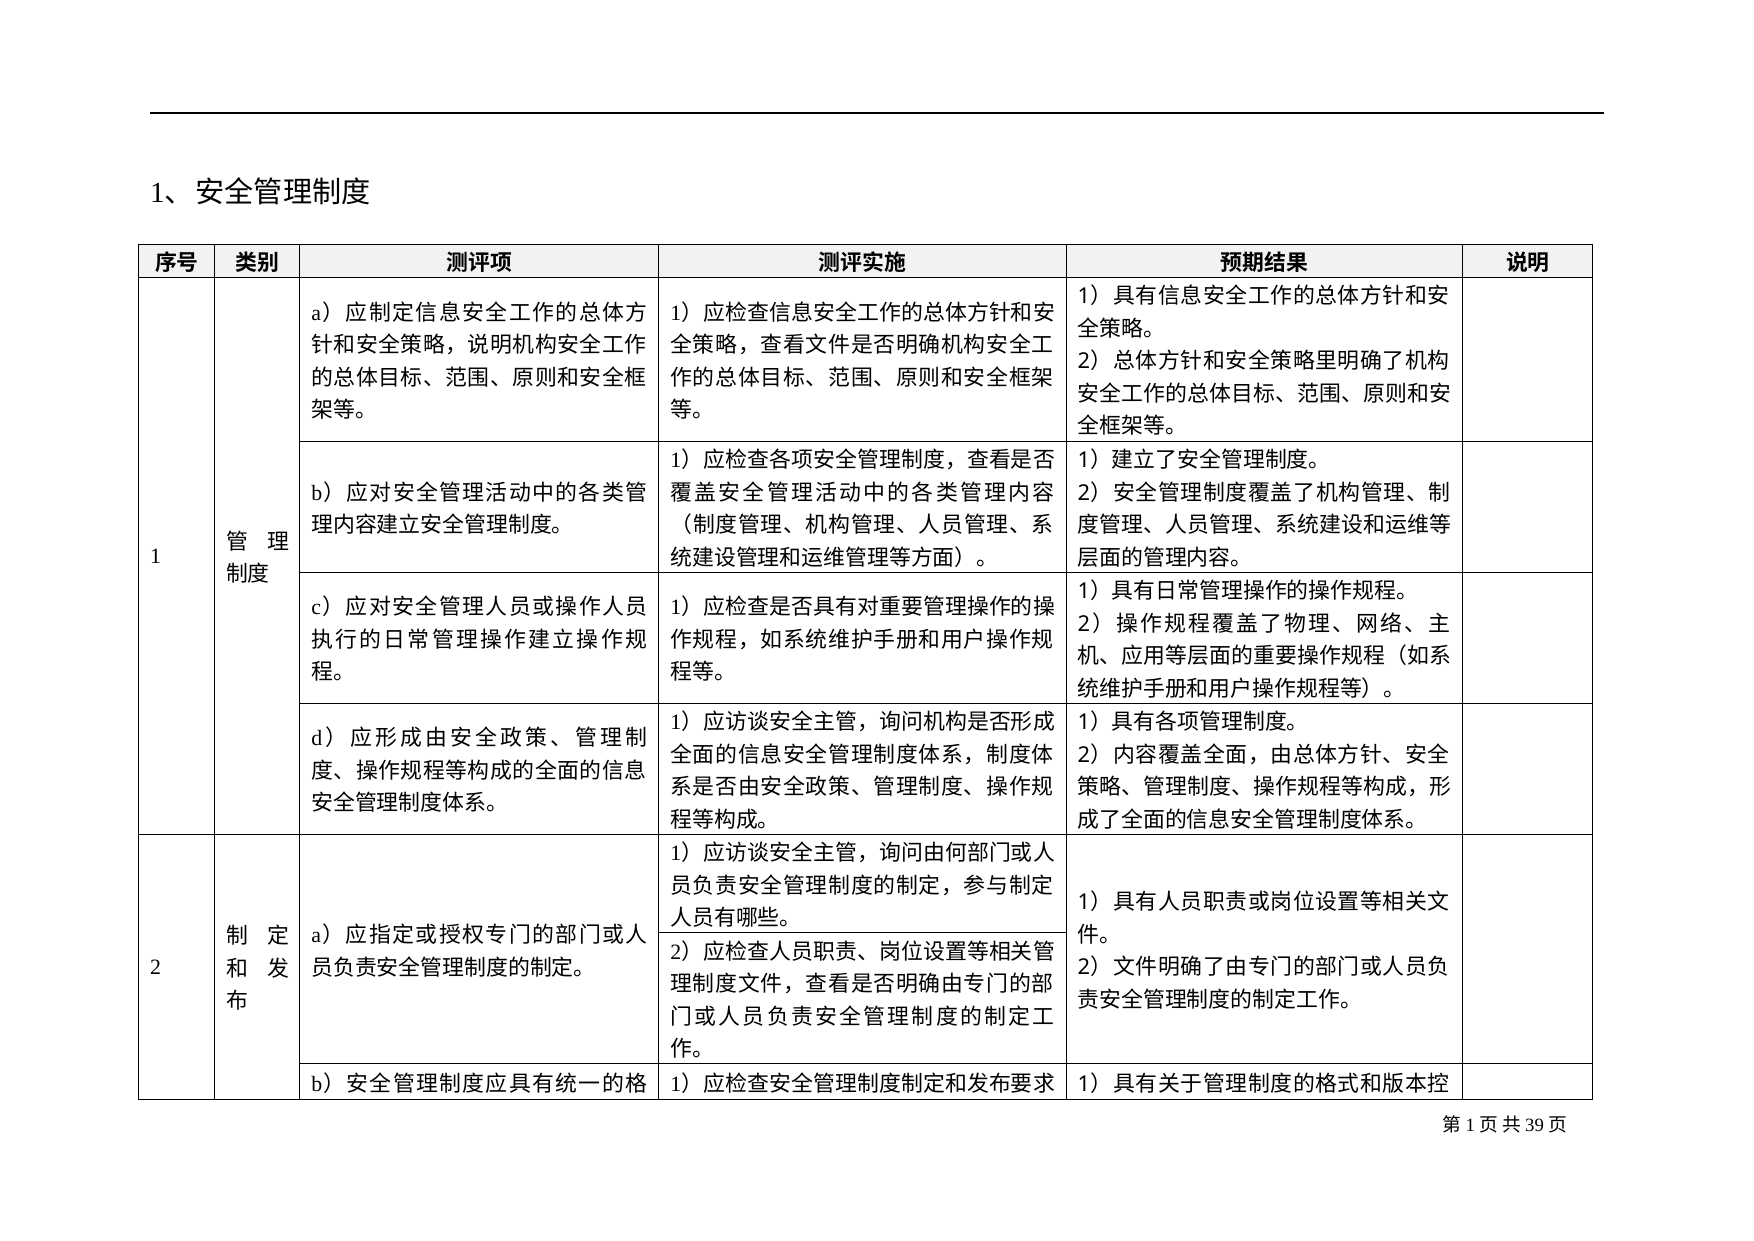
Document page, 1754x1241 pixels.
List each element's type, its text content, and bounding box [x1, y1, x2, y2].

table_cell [1067, 1064, 1462, 1099]
table_cell 2 [139, 835, 214, 1099]
subtitle 安全管理制度 [150, 157, 1604, 222]
table_cell c）应对安全管理人员或操作人员执行的日常管理操作建立操作规程。 [300, 573, 658, 703]
table_cell a）应制定信息安全工作的总体方针和安全策略，说明机构安全工作的总体目标、范围、原则和安全框架等。 [300, 278, 658, 441]
table_cell 1）应检查信息安全工作的总体方针和安全策略，查看文件是否明确机构安全工作的总体目标、范围、原则和安全框架等。 [659, 278, 1066, 441]
table_cell 2）应检查人员职责、岗位设置等相关管理制度文件，查看是否明确由专门的部门或人员负责安全管理制度的制定工作。 [659, 933, 1066, 1063]
table_cell [1463, 442, 1592, 572]
table_cell [1463, 704, 1592, 834]
table_header 测评项 [300, 245, 658, 277]
table_cell 1）应访谈安全主管，询问由何部门或人员负责安全管理制度的制定，参与制定人员有哪些。 [659, 835, 1066, 932]
table_header 说明 [1463, 245, 1592, 277]
table_cell [1463, 835, 1592, 1063]
table_cell 1）具有日常管理操作的操作规程。 2）操作规程覆盖了物理、网络、主机、应用等层面的重要操作规程（如系统维护手册和用户操作规程等）。 [1067, 573, 1462, 703]
table_cell d）应形成由安全政策、管理制度、操作规程等构成的全面的信息安全管理制度体系。 [300, 704, 658, 834]
table_cell 1）具有信息安全工作的总体方针和安全策略。 2）总体方针和安全策略里明确了机构安全工作的总体目标、范围、原则和安全框架等。 [1067, 278, 1462, 441]
table_cell 管理制度 [215, 278, 299, 834]
table_cell [1463, 1064, 1592, 1099]
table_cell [659, 1064, 1066, 1099]
table_cell 1）具有人员职责或岗位设置等相关文件。 2）文件明确了由专门的部门或人员负责安全管理制度的制定工作。 [1067, 835, 1462, 1063]
table_cell [1463, 573, 1592, 703]
table_header 预期结果 [1067, 245, 1462, 277]
table_header 序号 [139, 245, 214, 277]
table_cell 1）应检查各项安全管理制度，查看是否覆盖安全管理活动中的各类管理内容（制度管理、机构管理、人员管理、系统建设管理和运维管理等方面）。 [659, 442, 1066, 572]
table_cell 制定和发布 [215, 835, 299, 1099]
table_cell a）应指定或授权专门的部门或人员负责安全管理制度的制定。 [300, 835, 658, 1063]
table_cell 1）建立了安全管理制度。 2）安全管理制度覆盖了机构管理、制度管理、人员管理、系统建设和运维等层面的管理内容。 [1067, 442, 1462, 572]
table_cell 1）应访谈安全主管，询问机构是否形成全面的信息安全管理制度体系，制度体系是否由安全政策、管理制度、操作规程等构成。 [659, 704, 1066, 834]
table_header 测评实施 [659, 245, 1066, 277]
table_cell b）应对安全管理活动中的各类管理内容建立安全管理制度。 [300, 442, 658, 572]
table_cell [1463, 278, 1592, 441]
table_cell 1 [139, 278, 214, 834]
table_header 类别 [215, 245, 299, 277]
table_cell 1）应检查是否具有对重要管理操作的操作规程，如系统维护手册和用户操作规程等。 [659, 573, 1066, 703]
table_cell 1）具有各项管理制度。 2）内容覆盖全面，由总体方针、安全策略、管理制度、操作规程等构成，形成了全面的信息安全管理制度体系。 [1067, 704, 1462, 834]
table_cell b）安全管理制度应具有统一的格式，并进行版本控制。 [300, 1064, 658, 1099]
